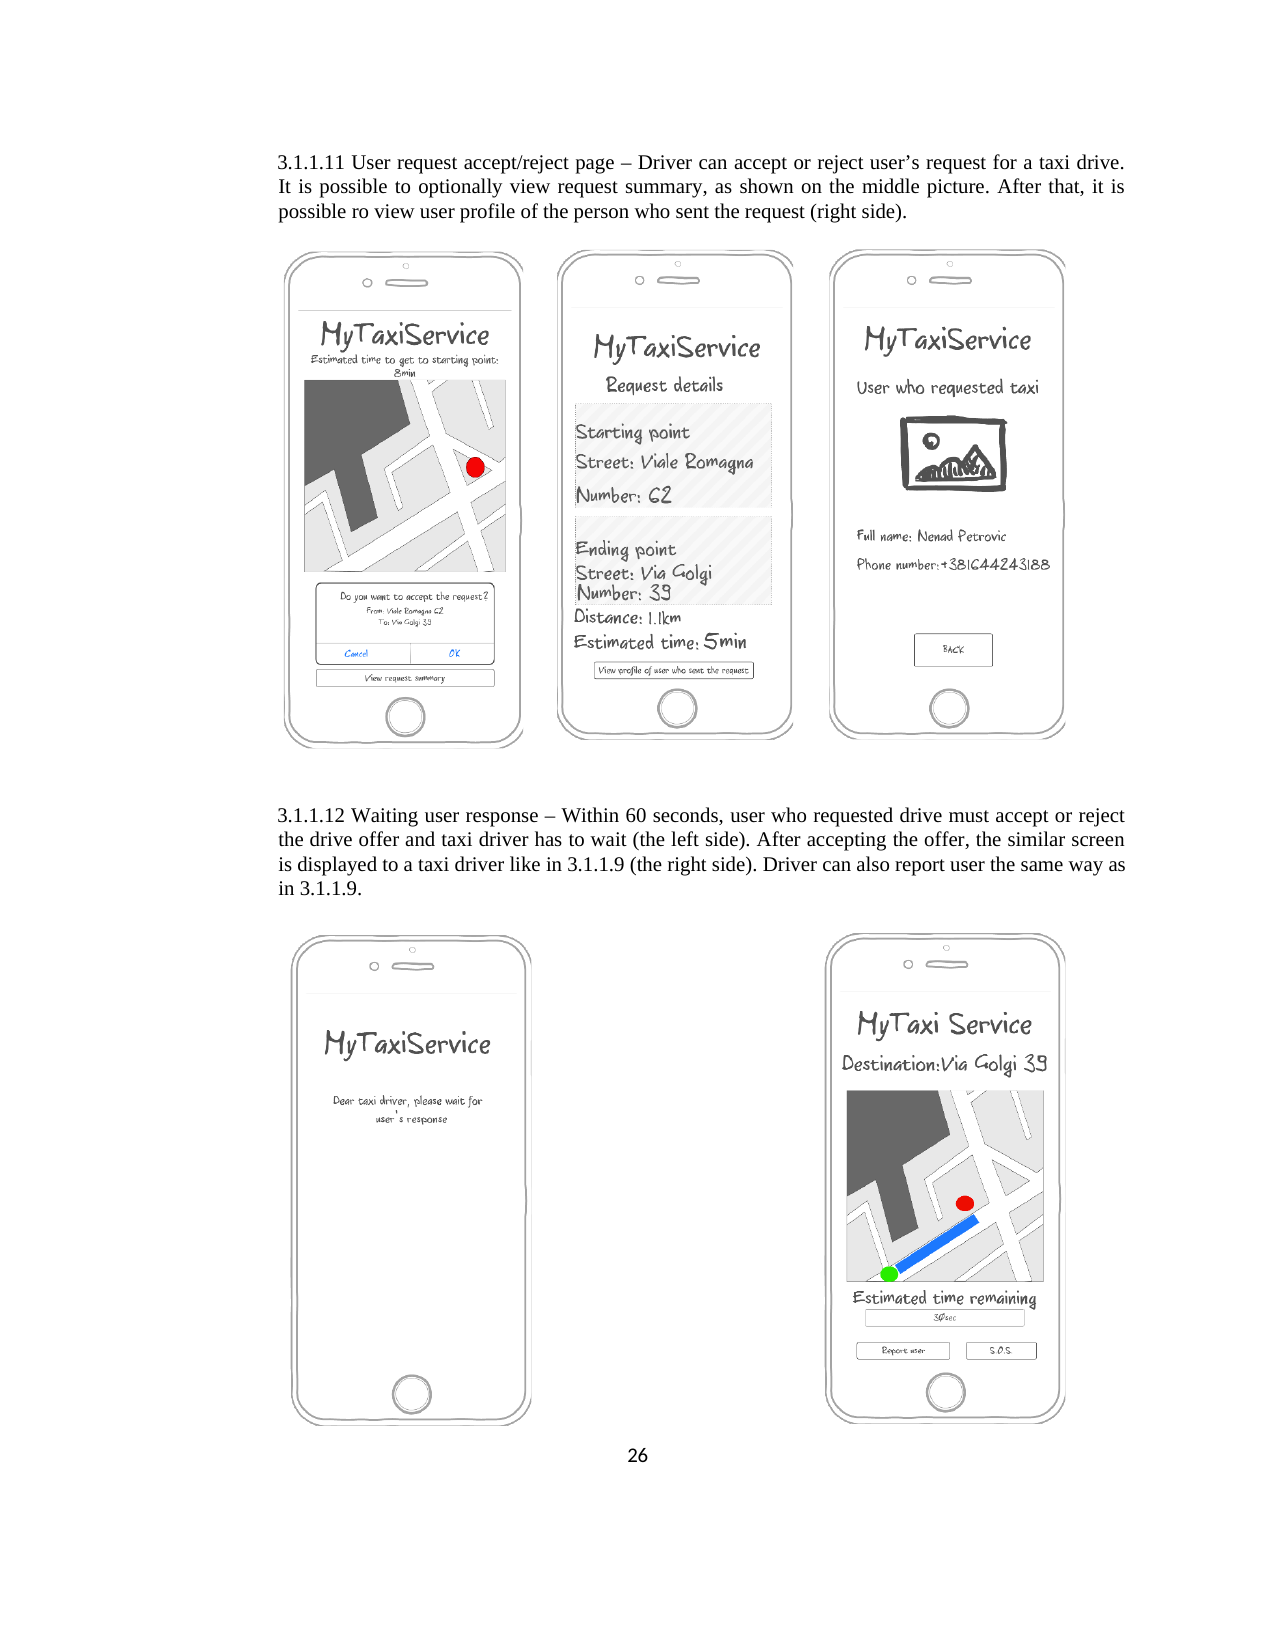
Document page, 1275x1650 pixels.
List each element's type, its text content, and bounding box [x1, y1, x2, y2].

picture [290, 935, 532, 1426]
picture [827, 249, 1066, 737]
picture [555, 249, 794, 738]
picture [282, 251, 523, 746]
picture [824, 933, 1066, 1424]
text 3.1.1.11 User request accept/reject page – Driver can accept or reject user’s request for a taxi drive. It is possible to optionally view request summary, as shown on the middle picture. After that, it is possible ro view user profile of the person who sent the request (right side). [277, 150, 1127, 223]
text 3.1.1.12 Waiting user response – Within 60 seconds, user who requested drive must accept or reject the drive offer and taxi driver has to wait (the left side). After accepting the offer, the similar screen is displayed to a taxi driver like in 3.1.1.9 (the right side). Driver can also report user the same way as in 3.1.1.9. [277, 803, 1127, 900]
